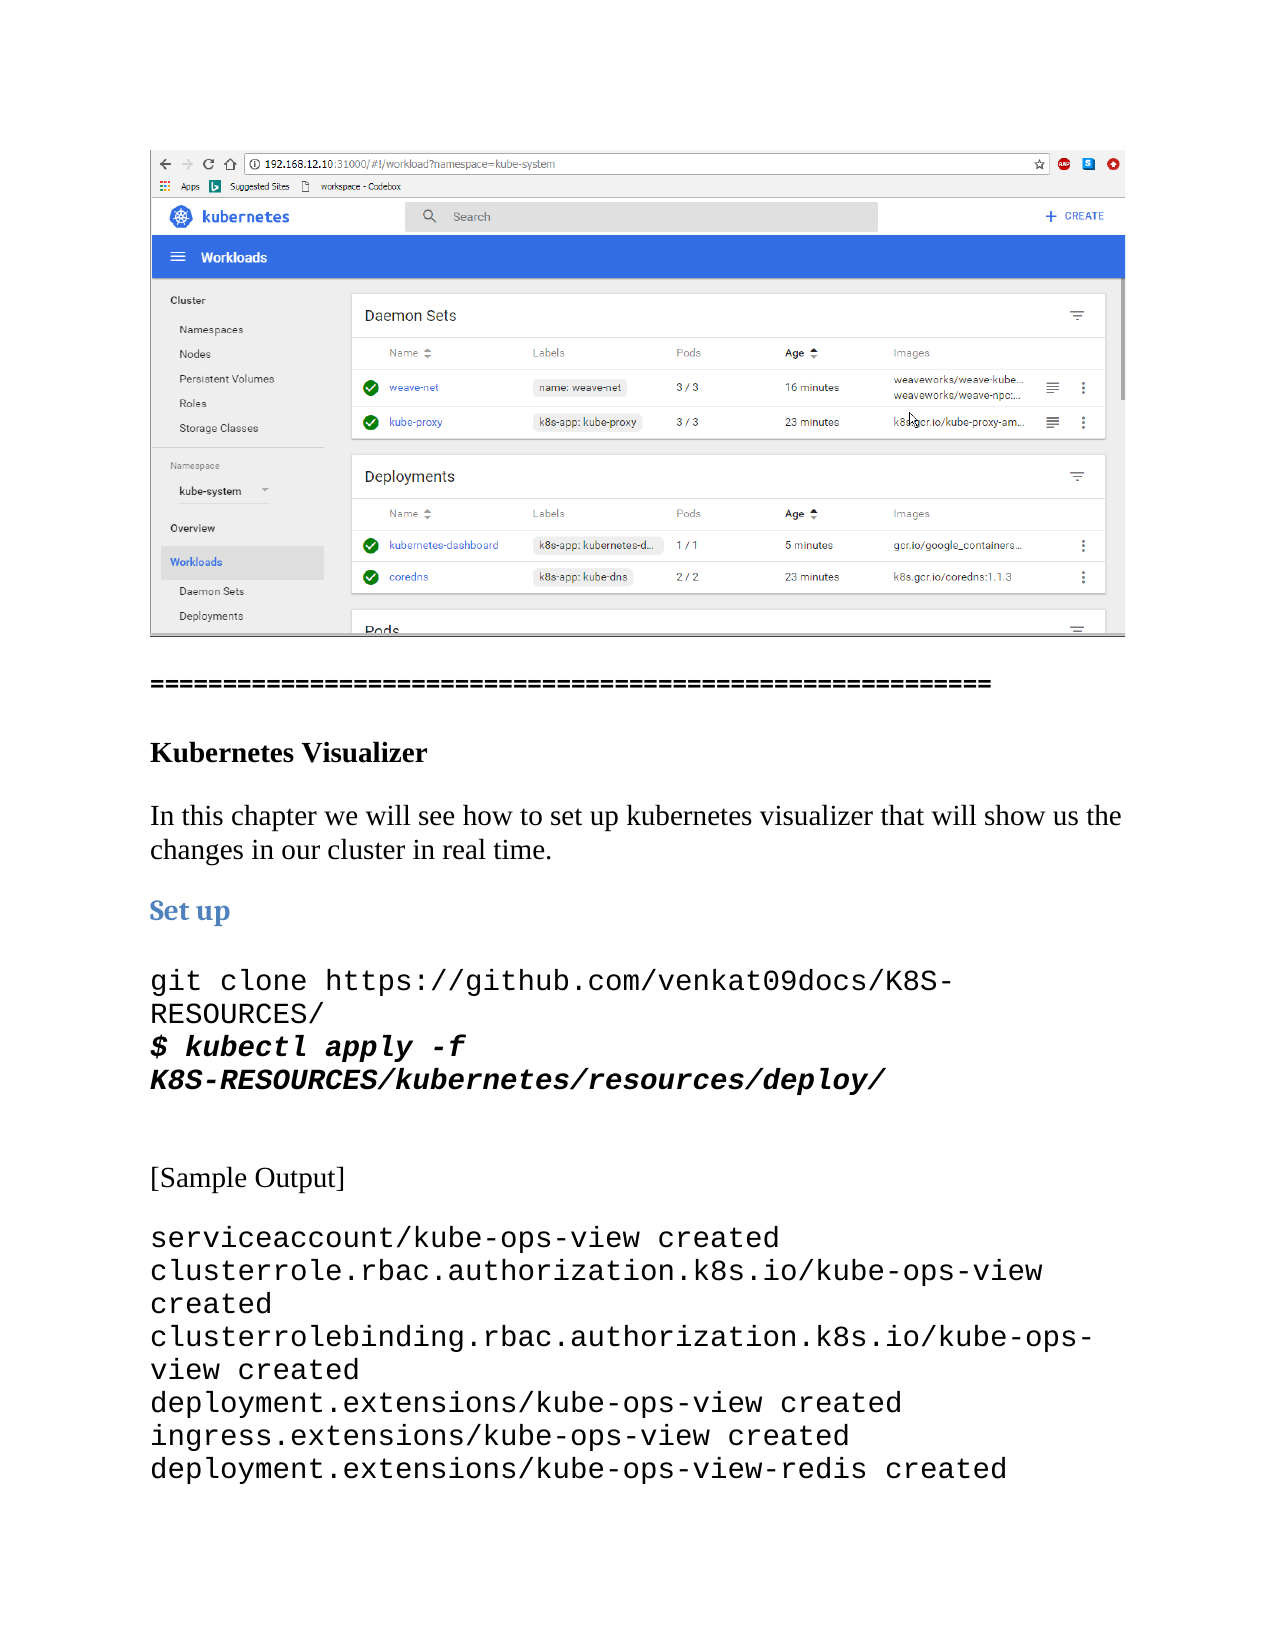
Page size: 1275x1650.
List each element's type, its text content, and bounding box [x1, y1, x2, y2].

text deployment.extensions/kube-ops-view created [150, 1388, 1125, 1421]
subtitle Set up [150, 894, 1125, 928]
text clusterrole.rbac.authorization.k8s.io/kube-ops-view created [150, 1256, 1125, 1322]
text deployment.extensions/kube-ops-view-redis created [150, 1454, 1125, 1487]
text serviceaccount/kube-ops-view created [150, 1223, 1125, 1256]
text ingress.extensions/kube-ops-view created [150, 1421, 1125, 1454]
text ========================================================== [150, 666, 1125, 701]
text clusterrolebinding.rbac.authorization.k8s.io/kube-ops-view created [150, 1322, 1125, 1388]
subtitle Kubernetes Visualizer [150, 736, 1125, 769]
text $ kubectl apply -f K8S-RESOURCES/kubernetes/resources/deploy/ [150, 1032, 1125, 1098]
text git clone https://github.com/venkat09docs/K8S-RESOURCES/ [150, 966, 1125, 1032]
text In this chapter we will see how to set up kubernetes visualizer that will show us the changes in our cluster in real time. [150, 798, 1125, 865]
picture [150, 150, 1125, 637]
text [Sample Output] [150, 1160, 1125, 1194]
